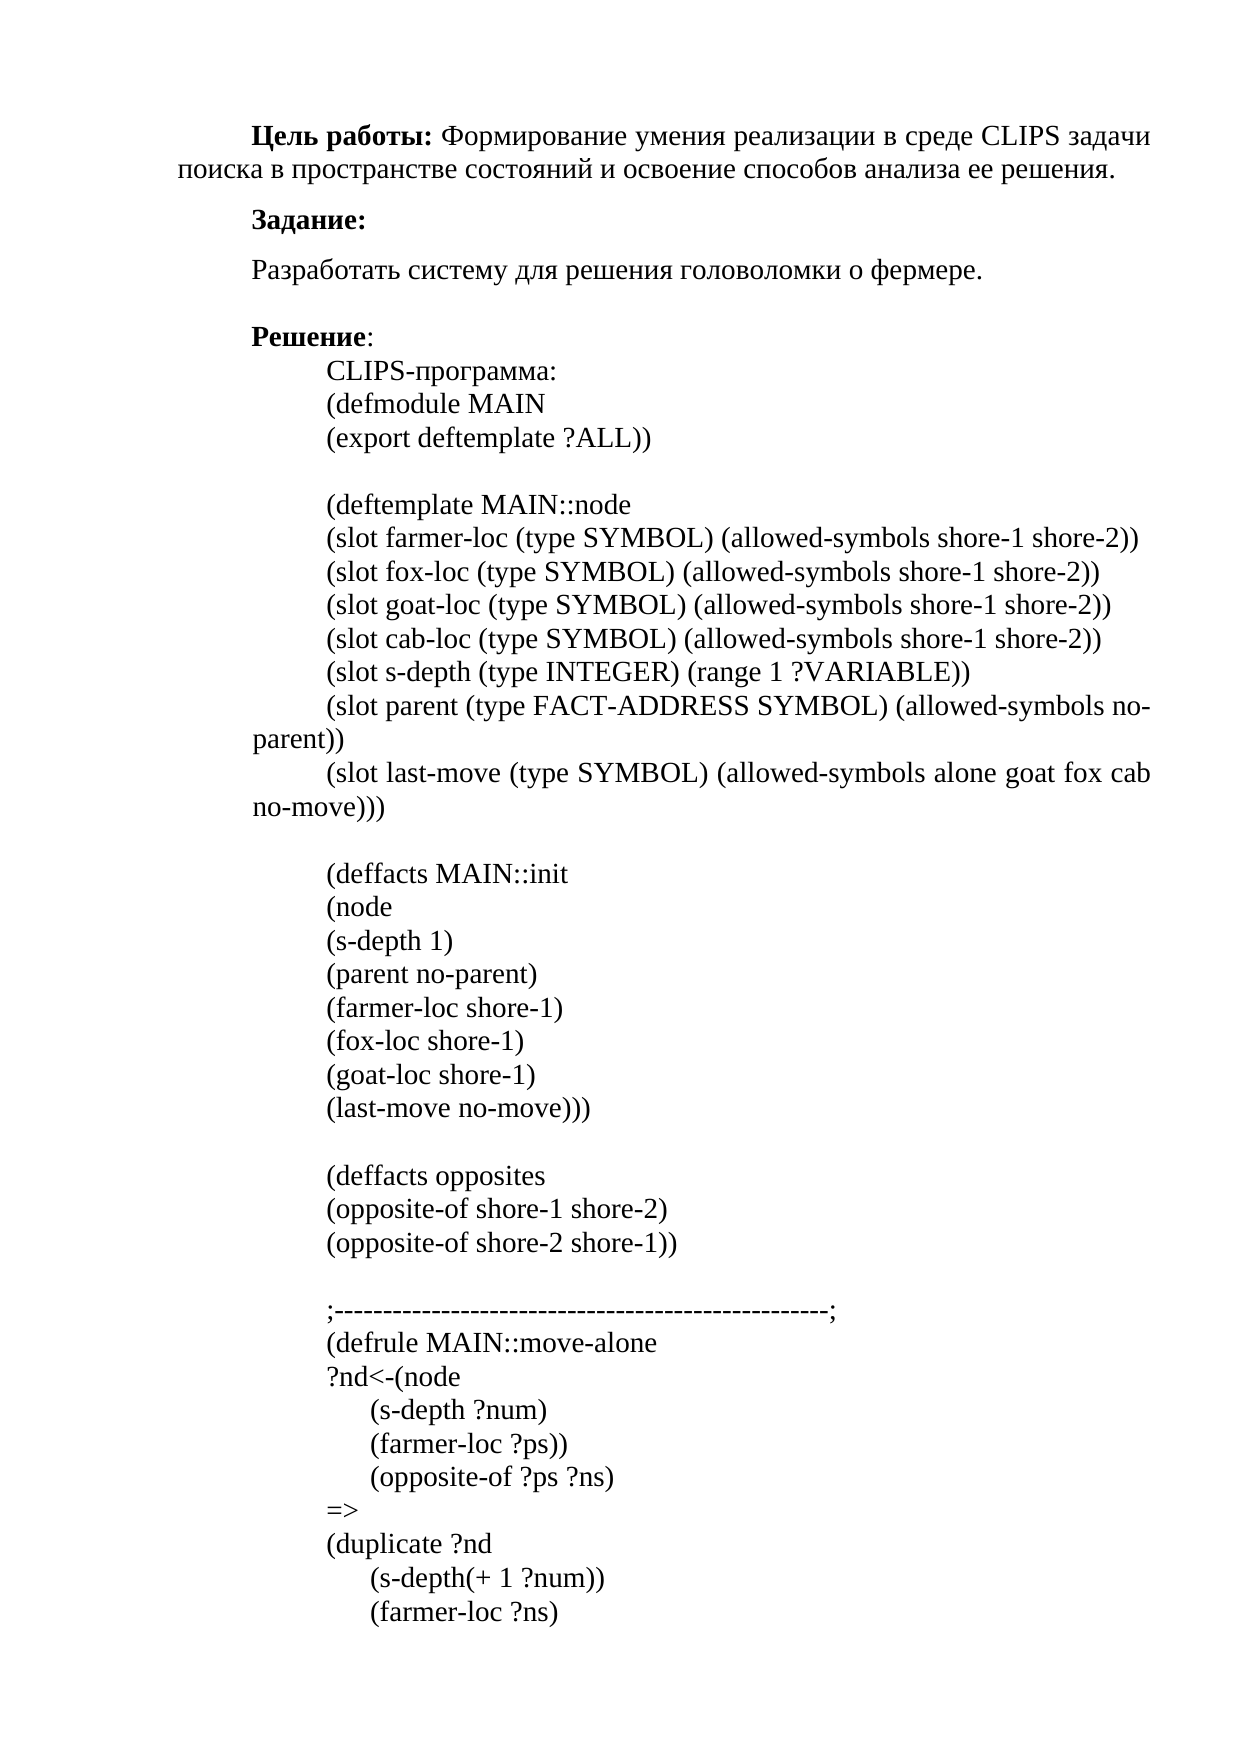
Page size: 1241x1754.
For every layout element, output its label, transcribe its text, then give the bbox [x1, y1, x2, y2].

list (opposite-of shore-2 shore-1)) [252, 1225, 1152, 1258]
list (deffacts MAIN::init [252, 856, 1152, 889]
list Разработать систему для решения головоломки о фермере. [177, 252, 1152, 286]
list (node [252, 889, 1152, 923]
list CLIPS-программа: [252, 353, 1152, 386]
list (opposite-of ?ps ?ns) [252, 1459, 1152, 1493]
list Решение: [177, 319, 1152, 353]
list (fox-loc shore-1) [252, 1023, 1152, 1057]
list (slot farmer-loc (type SYMBOL) (allowed-symbols shore-1 shore-2)) [252, 520, 1152, 554]
list (s-depth(+ 1 ?num)) [252, 1560, 1152, 1594]
list (parent no-parent) [252, 956, 1152, 990]
list (defrule MAIN::move-alone [252, 1325, 1152, 1359]
list => [252, 1493, 1152, 1527]
list (slot goat-loc (type SYMBOL) (allowed-symbols shore-1 shore-2)) [252, 587, 1152, 621]
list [252, 1292, 1152, 1325]
list (export deftemplate ?ALL)) [252, 420, 1152, 453]
list (farmer-loc ?ps)) [252, 1426, 1152, 1459]
list (defmodule MAIN [252, 386, 1152, 420]
text Задание: [177, 202, 1152, 235]
list (slot parent (type FACT-ADDRESS SYMBOL) (allowed-symbols no-parent)) [252, 688, 1152, 755]
list (s-depth ?num) [252, 1392, 1152, 1426]
text Цель работы: Формирование умения реализации в среде CLIPS задачи поиска в пространстве состояний и освоение способов анализа ее решения. [177, 118, 1152, 185]
list (deftemplate MAIN::node [252, 487, 1152, 520]
list (last-move no-move))) [252, 1091, 1152, 1124]
list (opposite-of shore-1 shore-2) [252, 1191, 1152, 1225]
list (slot fox-loc (type SYMBOL) (allowed-symbols shore-1 shore-2)) [252, 554, 1152, 587]
list (duplicate ?nd [252, 1527, 1152, 1560]
list (farmer-loc ?ns) [252, 1594, 1152, 1627]
list (s-depth 1) [252, 923, 1152, 956]
list (farmer-loc shore-1) [252, 990, 1152, 1023]
list (goat-loc shore-1) [252, 1057, 1152, 1091]
list (deffacts opposites [252, 1158, 1152, 1191]
list (slot last-move (type SYMBOL) (allowed-symbols alone goat fox cab no-move))) [252, 755, 1152, 822]
list (slot s-depth (type INTEGER) (range 1 ?VARIABLE)) [252, 654, 1152, 688]
list ?nd<-(node [252, 1359, 1152, 1392]
list (slot cab-loc (type SYMBOL) (allowed-symbols shore-1 shore-2)) [252, 621, 1152, 654]
